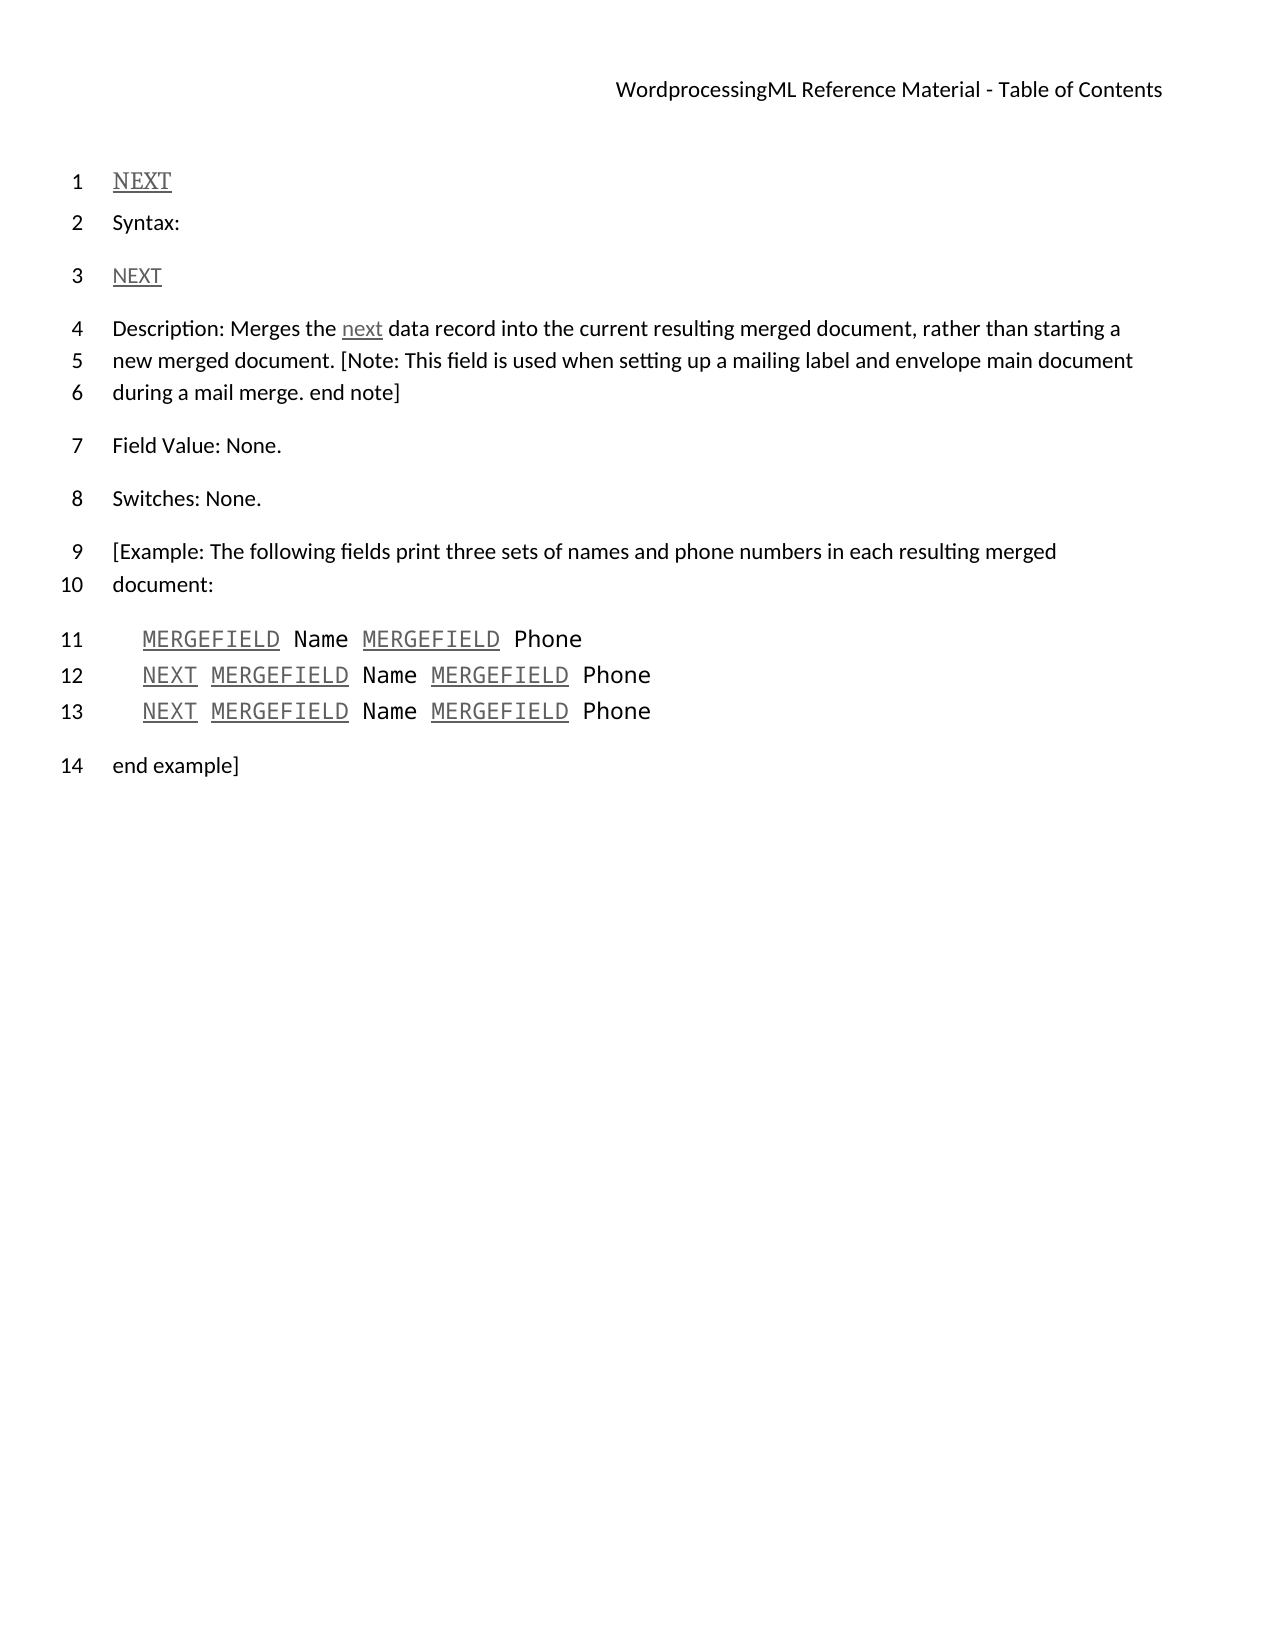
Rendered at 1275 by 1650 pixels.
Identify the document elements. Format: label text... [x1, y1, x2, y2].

subtitle NEXT [112, 167, 1162, 195]
text Syntax: [112, 208, 1162, 236]
text Description: Merges the next data record into the current resulting merged document, rather than starting a new merged document. [Note: This field is used when setting up a mailing label and envelope main document during a mail merge. end note] [112, 314, 1162, 406]
text MERGEFIELD Name MERGEFIELD Phone NEXT MERGEFIELD Name MERGEFIELD Phone NEXT MERGEFIELD Name MERGEFIELD Phone [142, 623, 1162, 726]
text end example] [112, 751, 1162, 779]
text NEXT [112, 261, 1162, 289]
text Switches: None. [112, 484, 1162, 512]
text [Example: The following fields print three sets of names and phone numbers in each resulting merged document: [112, 537, 1162, 598]
text Field Value: None. [112, 431, 1162, 459]
